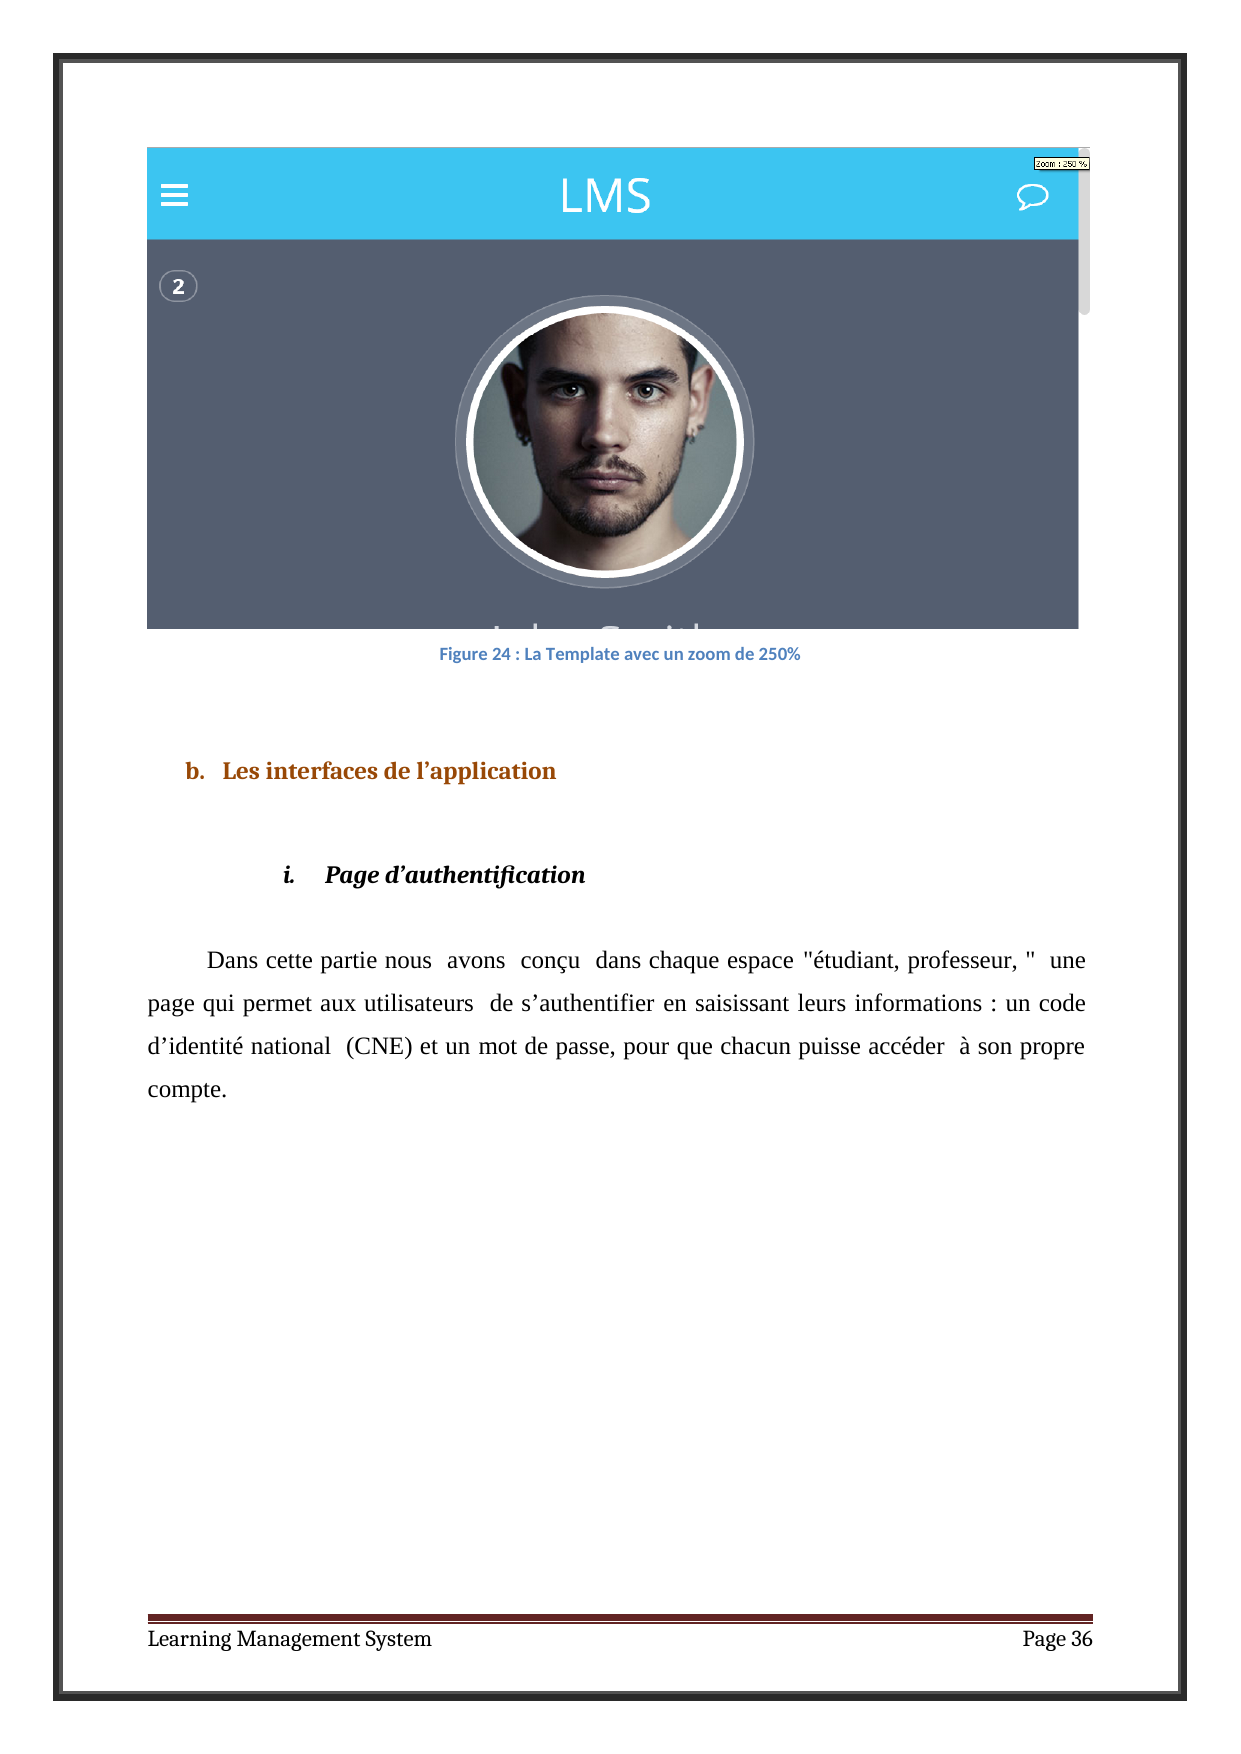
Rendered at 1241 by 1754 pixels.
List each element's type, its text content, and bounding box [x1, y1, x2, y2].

subtitle Les interfaces de l’application [185, 757, 1093, 786]
subtitle Page d’authentification [295, 861, 1093, 890]
picture [147, 147, 1090, 629]
text Dans cette partie nous avons conçu dans chaque espace "étudiant, professeur, " une page qui permet aux utilisateurs de s’authentifier en saisissant leurs informations : un code d’identité national (CNE) et un mot de passe, pour que chacun puisse accéder à son propre compte. [147, 945, 1086, 1103]
